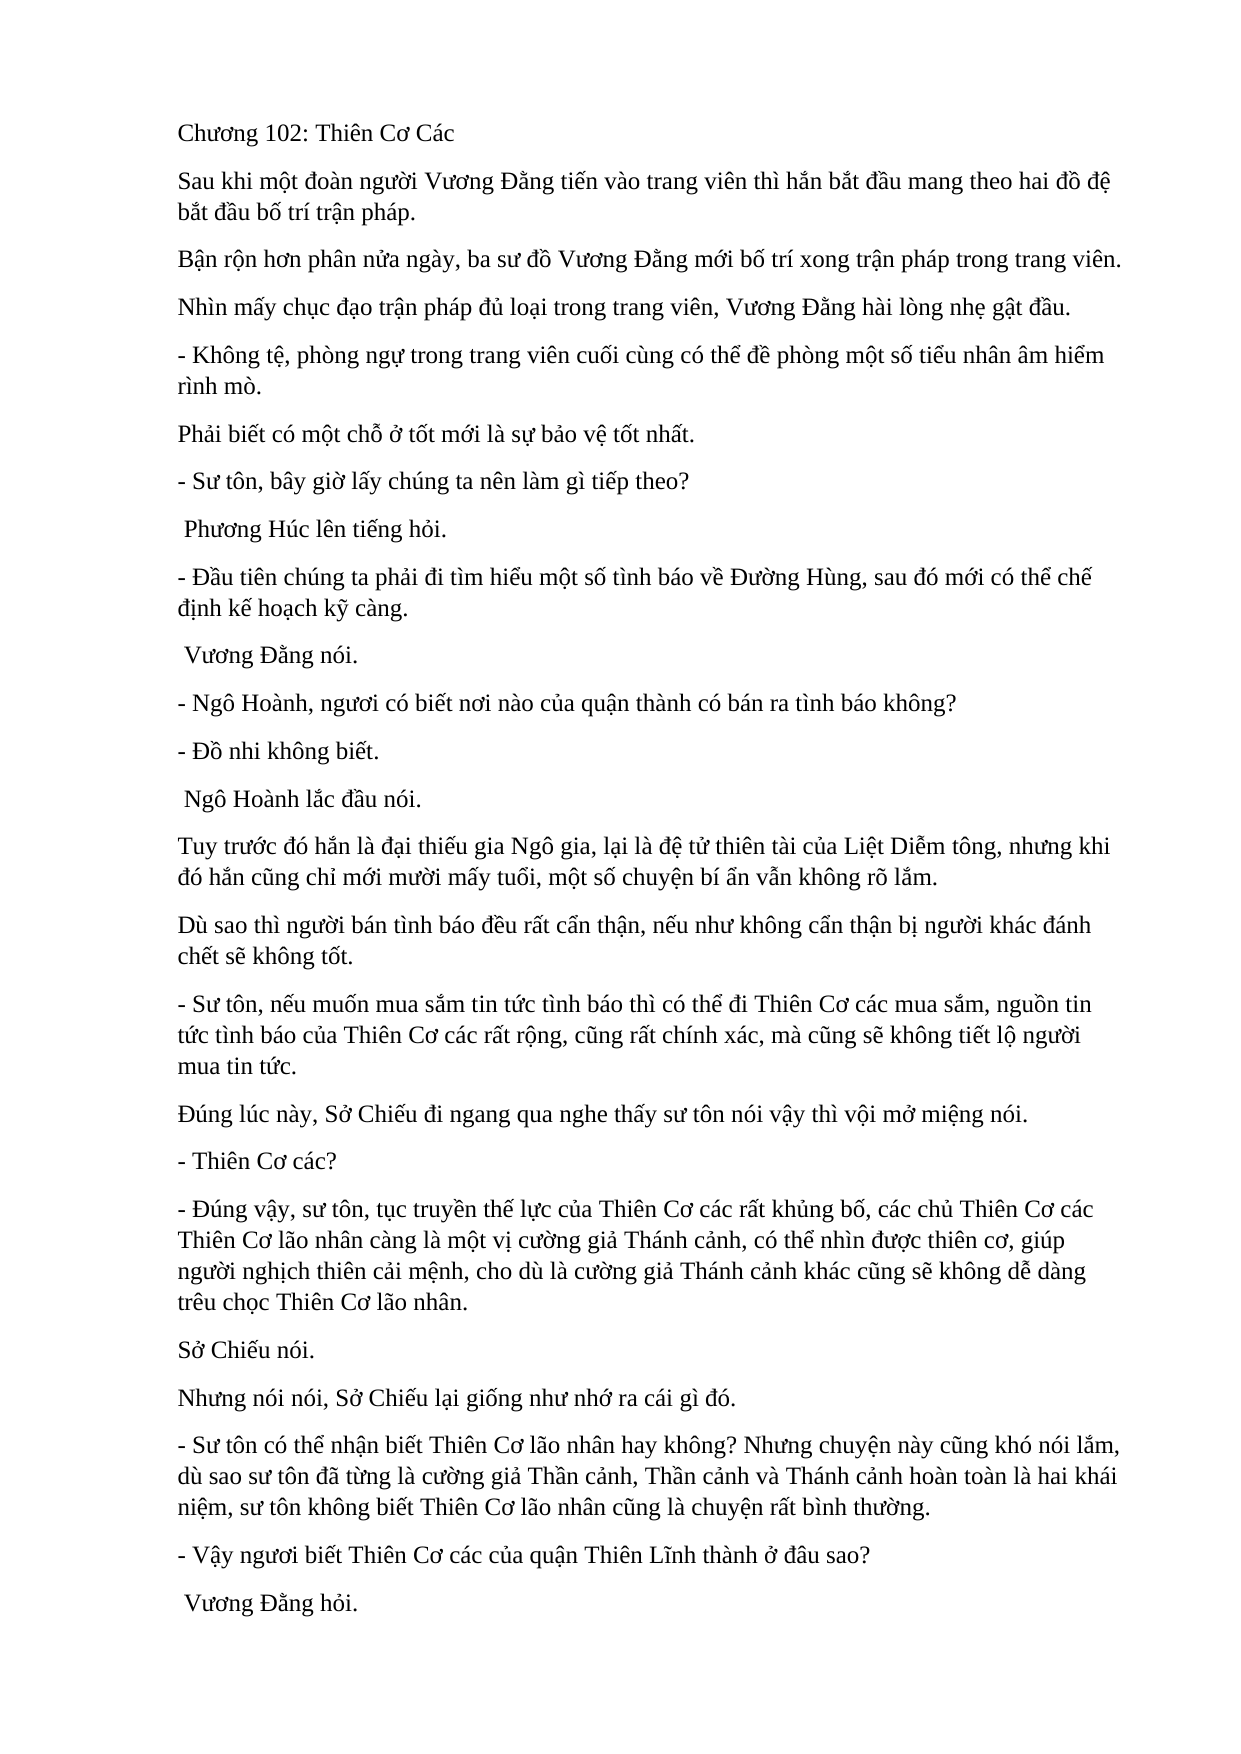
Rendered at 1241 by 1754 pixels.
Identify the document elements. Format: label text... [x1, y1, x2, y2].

text - Đầu tiên chúng ta phải đi tìm hiểu một số tình báo về Đường Hùng, sau đó mới có thể chế định kế hoạch kỹ càng. [177, 562, 1122, 622]
text Vương Đằng nói. [177, 641, 1122, 669]
text Tuy trước đó hắn là đại thiếu gia Ngô gia, lại là đệ tử thiên tài của Liệt Diễm tông, nhưng khi đó hắn cũng chỉ mới mười mấy tuổi, một số chuyện bí ẩn vẫn không rõ lắm. [177, 831, 1122, 891]
text - Sư tôn, bây giờ lấy chúng ta nên làm gì tiếp theo? [177, 466, 1122, 495]
text Chương 102: Thiên Cơ Các [177, 118, 1122, 147]
text Dù sao thì người bán tình báo đều rất cẩn thận, nếu như không cẩn thận bị người khác đánh chết sẽ không tốt. [177, 910, 1122, 970]
text - Ngô Hoành, ngươi có biết nơi nào của quận thành có bán ra tình báo không? [177, 688, 1122, 717]
text Đúng lúc này, Sở Chiếu đi ngang qua nghe thấy sư tôn nói vậy thì vội mở miệng nói. [177, 1099, 1122, 1127]
text - Sư tôn có thể nhận biết Thiên Cơ lão nhân hay không? Nhưng chuyện này cũng khó nói lắm, dù sao sư tôn đã từng là cường giả Thần cảnh, Thần cảnh và Thánh cảnh hoàn toàn là hai khái niệm, sư tôn không biết Thiên Cơ lão nhân cũng là chuyện rất bình thường. [177, 1430, 1122, 1521]
text - Đúng vậy, sư tôn, tục truyền thế lực của Thiên Cơ các rất khủng bố, các chủ Thiên Cơ các Thiên Cơ lão nhân càng là một vị cường giả Thánh cảnh, có thể nhìn được thiên cơ, giúp người nghịch thiên cải mệnh, cho dù là cường giả Thánh cảnh khác cũng sẽ không dễ dàng trêu chọc Thiên Cơ lão nhân. [177, 1194, 1122, 1316]
text - Thiên Cơ các? [177, 1146, 1122, 1175]
text Nhưng nói nói, Sở Chiếu lại giống như nhớ ra cái gì đó. [177, 1383, 1122, 1411]
text Phải biết có một chỗ ở tốt mới là sự bảo vệ tốt nhất. [177, 419, 1122, 447]
text - Đồ nhi không biết. [177, 736, 1122, 765]
text Sau khi một đoàn người Vương Đằng tiến vào trang viên thì hắn bắt đầu mang theo hai đồ đệ bắt đầu bố trí trận pháp. [177, 166, 1122, 226]
text Phương Húc lên tiếng hỏi. [177, 514, 1122, 543]
text - Vậy ngươi biết Thiên Cơ các của quận Thiên Lĩnh thành ở đâu sao? [177, 1540, 1122, 1569]
text Nhìn mấy chục đạo trận pháp đủ loại trong trang viên, Vương Đằng hài lòng nhẹ gật đầu. [177, 292, 1122, 321]
text Vương Đằng hỏi. [177, 1588, 1122, 1617]
text - Sư tôn, nếu muốn mua sắm tin tức tình báo thì có thể đi Thiên Cơ các mua sắm, nguồn tin tức tình báo của Thiên Cơ các rất rộng, cũng rất chính xác, mà cũng sẽ không tiết lộ người mua tin tức. [177, 989, 1122, 1080]
text Sở Chiếu nói. [177, 1335, 1122, 1364]
text Ngô Hoành lắc đầu nói. [177, 784, 1122, 812]
text Bận rộn hơn phân nửa ngày, ba sư đồ Vương Đằng mới bố trí xong trận pháp trong trang viên. [177, 244, 1122, 273]
text - Không tệ, phòng ngự trong trang viên cuối cùng có thể đề phòng một số tiểu nhân âm hiểm rình mò. [177, 340, 1122, 400]
